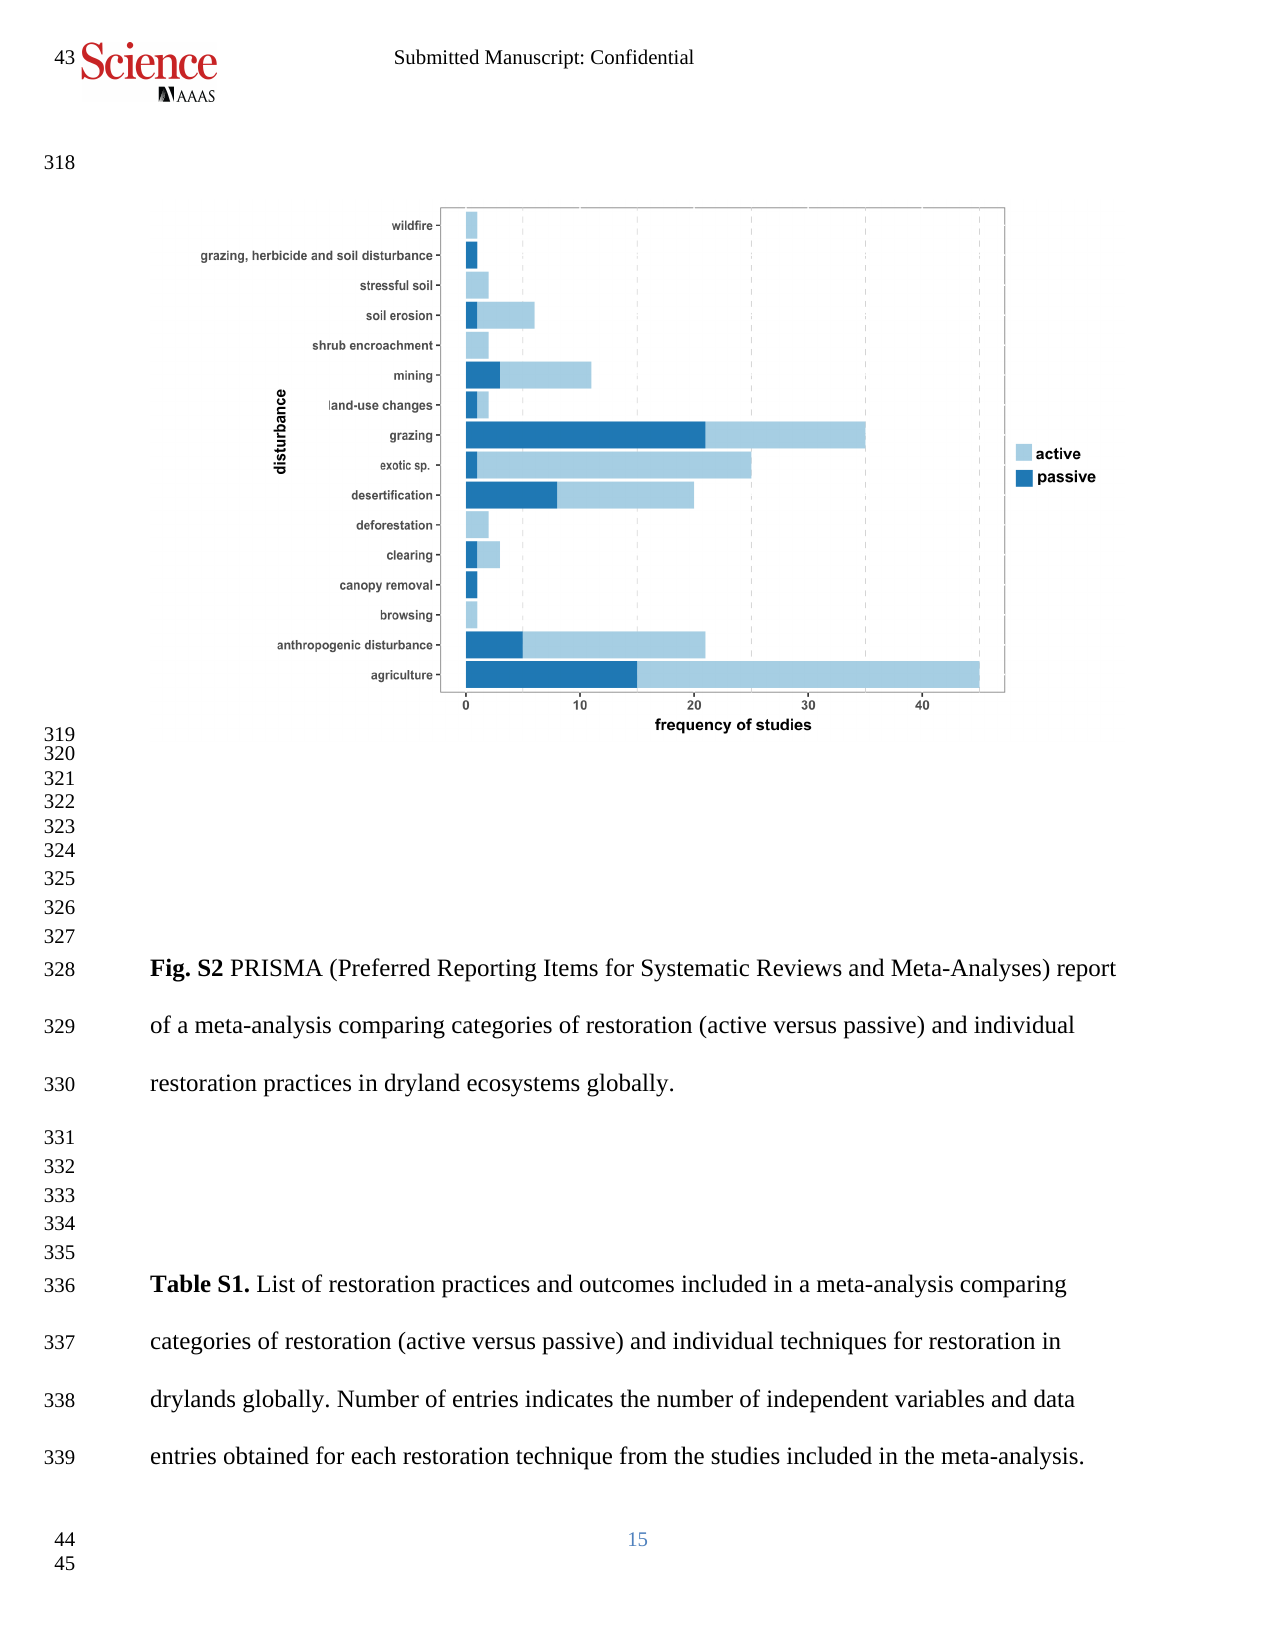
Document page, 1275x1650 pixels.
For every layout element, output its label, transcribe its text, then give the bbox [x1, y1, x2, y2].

picture [81, 42, 217, 102]
text Fig. S2 PRISMA (Preferred Reporting Items for Systematic Reviews and Meta-Analyses) report of a meta-analysis comparing categories of restoration (active versus passive) and individual restoration practices in dryland ecosystems globally. [150, 953, 1125, 1096]
text Table S1. List of restoration practices and outcomes included in a meta-analysis comparing categories of restoration (active versus passive) and individual techniques for restoration in drylands globally. Number of entries indicates the number of independent variables and data entries obtained for each restoration technique from the studies included in the meta-analysis. [150, 1269, 1125, 1470]
picture [150, 199, 1125, 742]
